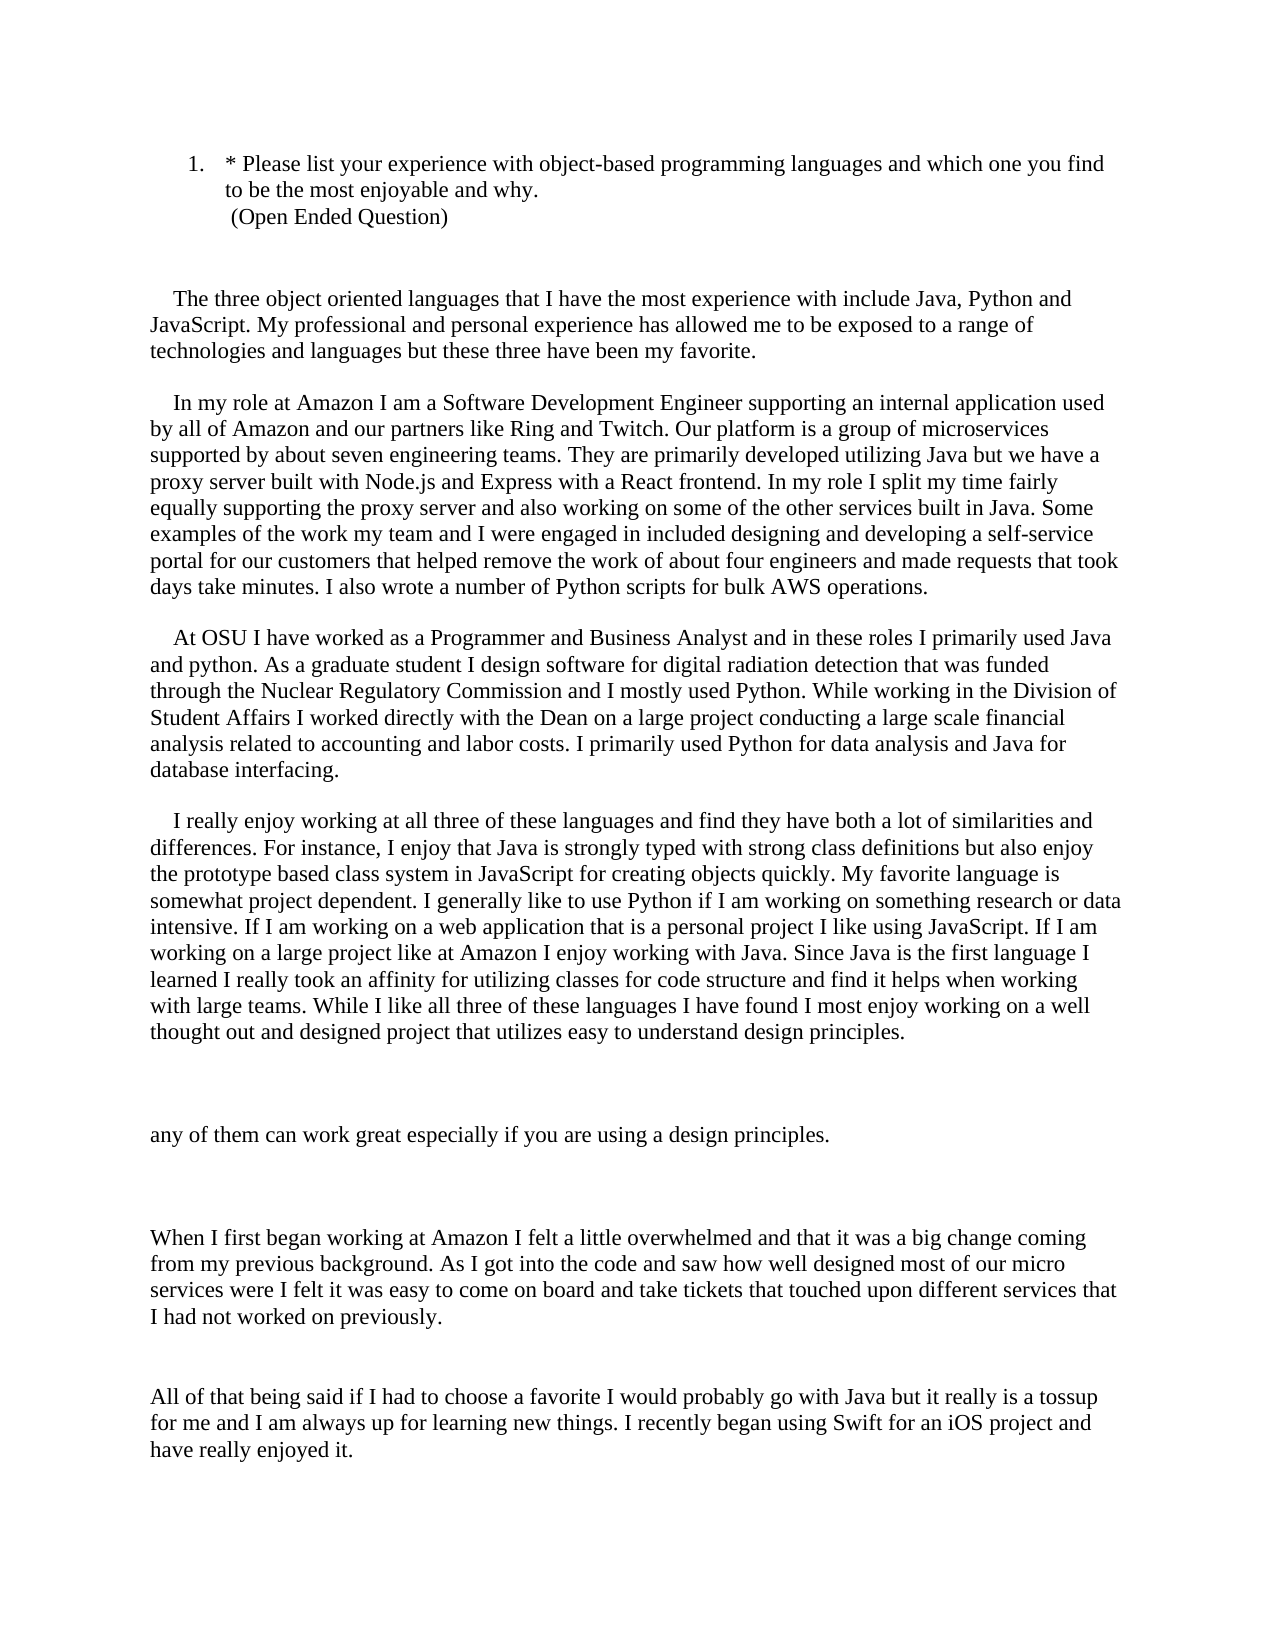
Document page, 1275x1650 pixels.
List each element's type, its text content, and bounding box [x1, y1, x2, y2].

text In my role at Amazon I am a Software Development Engineer supporting an internal application used by all of Amazon and our partners like Ring and Twitch. Our platform is a group of microservices supported by about seven engineering teams. They are primarily developed utilizing Java but we have a proxy server built with Node.js and Express with a React frontend. In my role I split my time fairly equally supporting the proxy server and also working on some of the other services built in Java. Some examples of the work my team and I were engaged in included designing and developing a self-service portal for our customers that helped remove the work of about four engineers and made requests that took days take minutes. I also wrote a number of Python scripts for bulk AWS operations. [150, 389, 1125, 599]
list * Please list your experience with object-based programming languages and which one you find to be the most enjoyable and why. (Open Ended Question) [187, 150, 1125, 259]
text At OSU I have worked as a Programmer and Business Analyst and in these roles I primarily used Java and python. As a graduate student I design software for digital radiation detection that was funded through the Nuclear Regulatory Commission and I mostly used Python. While working in the Division of Student Affairs I worked directly with the Dean on a large project conducting a large scale financial analysis related to accounting and labor costs. I primarily used Python for data analysis and Java for database interfacing. [150, 624, 1125, 783]
text any of them can work great especially if you are using a design principles. [150, 1121, 1125, 1147]
text All of that being said if I had to choose a favorite I would probably go with Java but it really is a tossup for me and I am always up for learning new things. I recently began using Swift for an iOS project and have really enjoyed it. [150, 1383, 1125, 1462]
text When I first began working at Amazon I felt a little overwhelmed and that it was a big change coming from my previous background. As I got into the code and saw how well designed most of our micro services were I felt it was easy to come on board and take tickets that touched upon different services that I had not worked on previously. [150, 1224, 1125, 1329]
text I really enjoy working at all three of these languages and find they have both a lot of similarities and differences. For instance, I enjoy that Java is strongly typed with strong class definitions but also enjoy the prototype based class system in JavaScript for creating objects quickly. My favorite language is somewhat project dependent. I generally like to use Python if I am working on something research or data intensive. If I am working on a web application that is a personal project I like using JavaScript. If I am working on a large project like at Amazon I enjoy working with Java. Since Java is the first language I learned I really took an affinity for utilizing classes for code structure and find it helps when working with large teams. While I like all three of these languages I have found I most enjoy working on a well thought out and designed project that utilizes easy to understand design principles. [150, 808, 1125, 1045]
text The three object oriented languages that I have the most experience with include Java, Python and JavaScript. My professional and personal experience has allowed me to be exposed to a range of technologies and languages but these three have been my favorite. [150, 284, 1125, 364]
